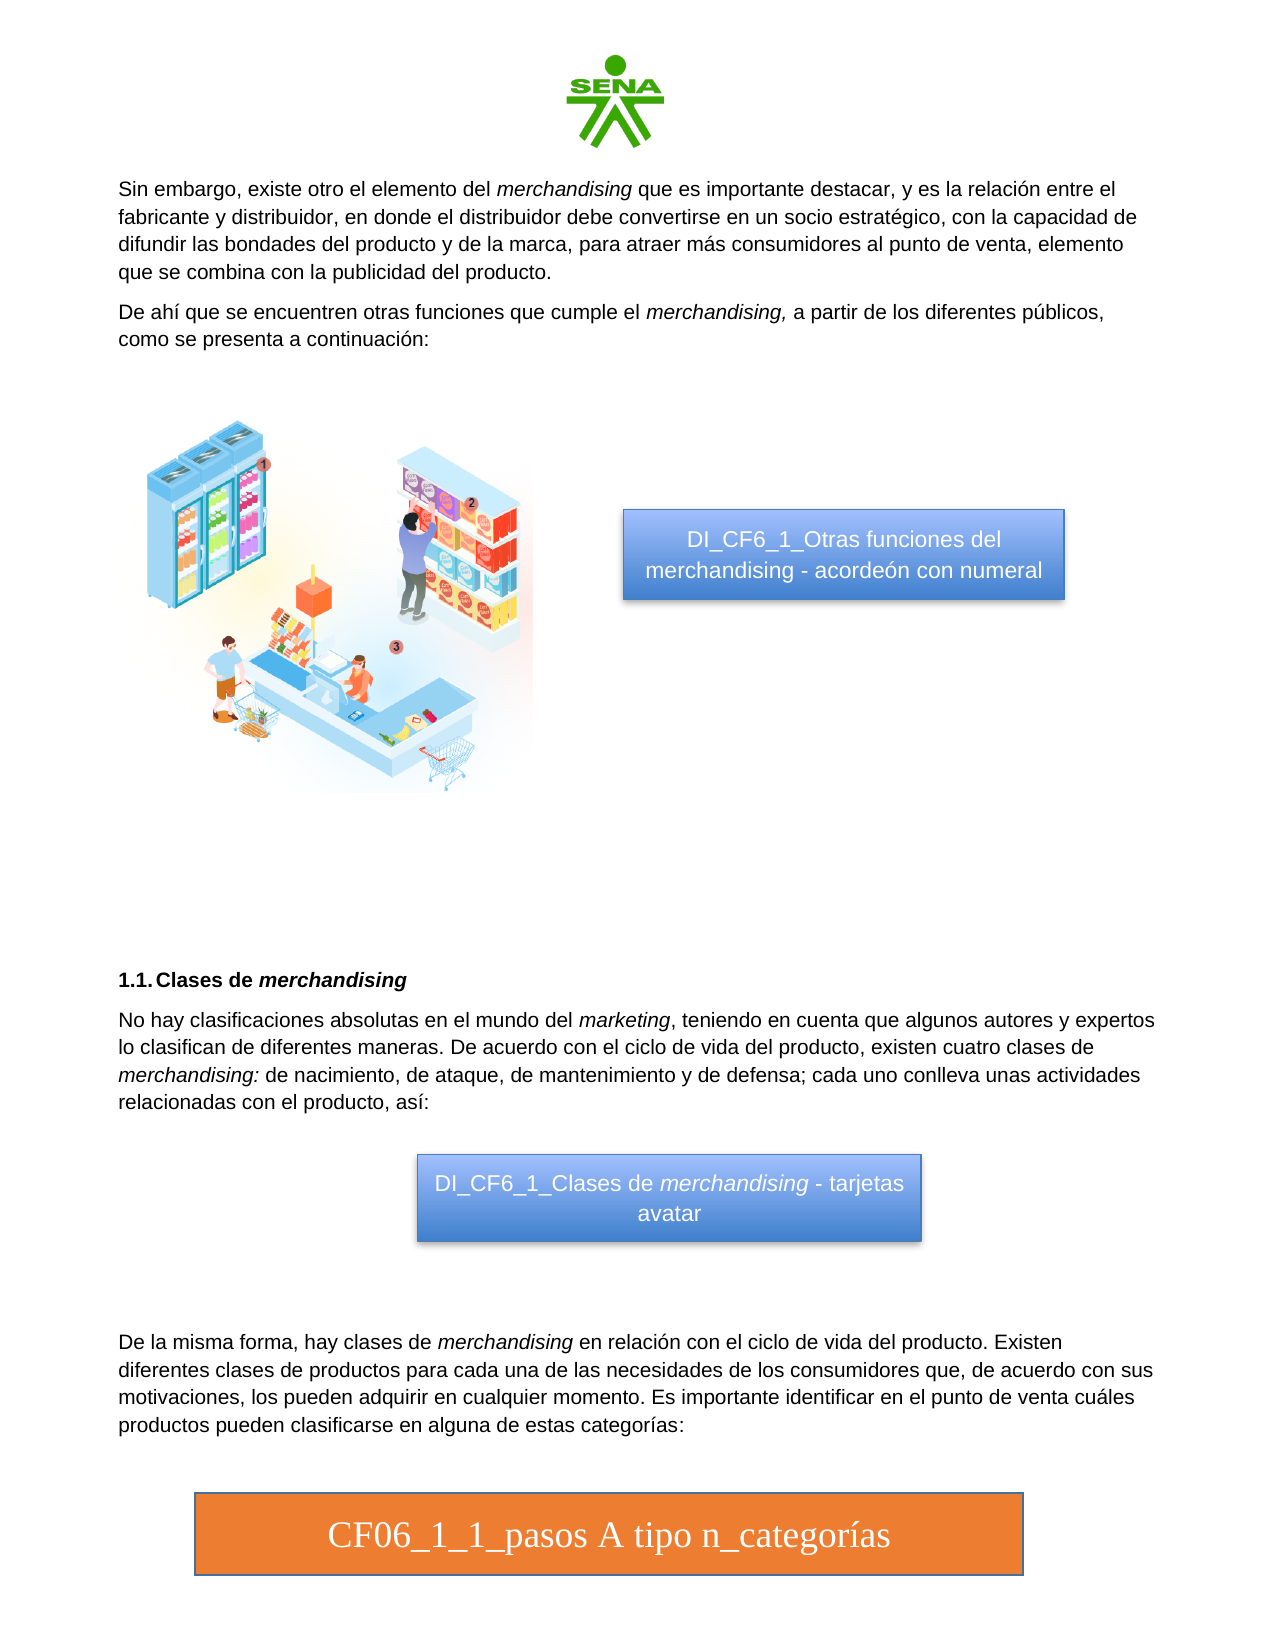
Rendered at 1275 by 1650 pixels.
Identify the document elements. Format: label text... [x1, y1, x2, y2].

text Sin embargo, existe otro el elemento del merchandising que es importante destacar, y es la relación entre el fabricante y distribuidor, en donde el distribuidor debe convertirse en un socio estratégico, con la capacidad de difundir las bondades del producto y de la marca, para atraer más consumidores al punto de venta, elemento que se combina con la publicidad del producto. [118, 177, 1157, 284]
text No hay clasificaciones absolutas en el mundo del marketing, teniendo en cuenta que algunos autores y expertos lo clasifican de diferentes maneras. De acuerdo con el ciclo de vida del producto, existen cuatro clases de merchandising: de nacimiento, de ataque, de mantenimiento y de defensa; cada uno conlleva unas actividades relacionadas con el producto, así: [118, 1007, 1157, 1114]
picture [118, 407, 533, 793]
list Clases de merchandising [118, 967, 1157, 991]
picture [566, 55, 664, 148]
text De la misma forma, hay clases de merchandising en relación con el ciclo de vida del producto. Existen diferentes clases de productos para cada una de las necesidades de los consumidores que, de acuerdo con sus motivaciones, los pueden adquirir en cualquier momento. Es importante identificar en el punto de venta cuáles productos pueden clasificarse en alguna de estas categorías: [118, 1330, 1157, 1436]
text De ahí que se encuentren otras funciones que cumple el merchandising, a partir de los diferentes públicos, como se presenta a continuación: [118, 300, 1157, 351]
